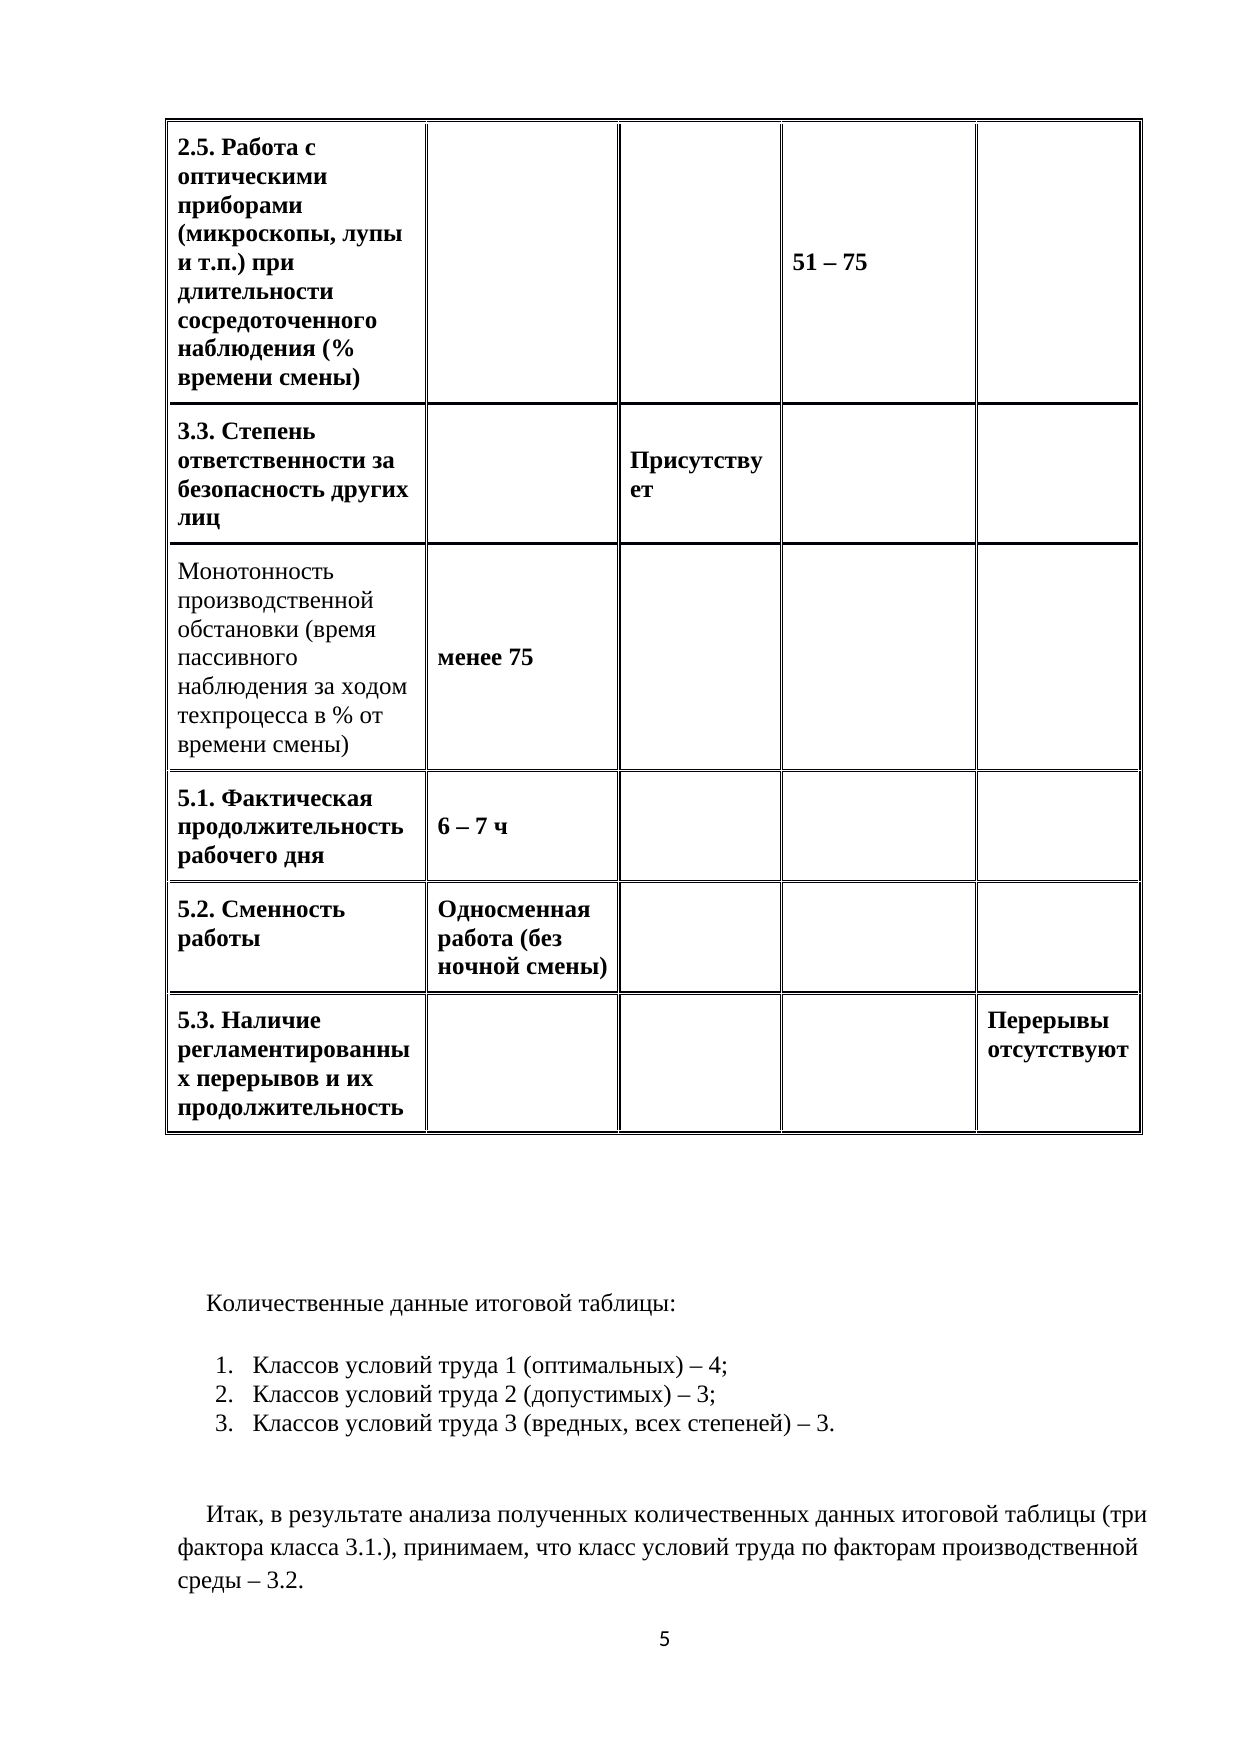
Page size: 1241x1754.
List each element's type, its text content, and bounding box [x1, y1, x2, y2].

table_cell [976, 122, 1139, 402]
table_cell 3.3. Степень ответственности за безопасность других лиц [168, 402, 425, 542]
table_cell [783, 405, 975, 542]
list Классов условий труда 3 (вредных, всех степеней) – 3. [215, 1408, 1152, 1436]
table_cell [976, 880, 1141, 991]
table_cell [621, 772, 780, 880]
text Итак, в результате анализа полученных количественных данных итоговой таблицы (три фактора класса 3.1.), принимаем, что класс условий труда по факторам производственной среды – 3.2. [177, 1499, 1152, 1593]
table_cell 5.2. Сменность работы [166, 880, 426, 991]
table_cell Односменная работа (без ночной смены) [428, 883, 617, 991]
table_cell 51 – 75 [781, 122, 976, 402]
table_cell менее 75 [428, 545, 617, 768]
table_cell [621, 545, 780, 768]
table_cell Перерывы отсутствуют [976, 991, 1140, 1131]
table_cell [978, 542, 1139, 768]
table_cell 2.5. Работа с оптическими приборами (микроскопы, лупы и т.п.) при длительности сосредоточенного наблюдения (% времени смены) [168, 122, 426, 402]
table_cell [426, 991, 619, 1131]
table_cell [783, 772, 975, 880]
table_cell [978, 769, 1140, 880]
table_cell 5.3. Наличие регламентированных перерывов и их продолжительность [168, 991, 426, 1131]
table_cell [978, 402, 1139, 542]
table_cell [428, 405, 617, 542]
table_cell [621, 883, 780, 991]
table_cell [783, 545, 975, 768]
table_cell Присутствует [621, 405, 780, 542]
table_cell [619, 122, 781, 402]
table_cell [783, 883, 975, 991]
text Количественные данные итоговой таблицы: [177, 1288, 1152, 1317]
list Классов условий труда 2 (допустимых) – 3; [215, 1379, 1152, 1408]
table_cell 6 – 7 ч [428, 772, 617, 880]
list Классов условий труда 1 (оптимальных) – 4; [215, 1350, 1152, 1379]
table_cell [426, 120, 619, 402]
table_cell [781, 995, 976, 1131]
table_cell [619, 995, 781, 1131]
table_cell 5.1. Фактическая продолжительность рабочего дня [168, 769, 425, 880]
table_cell Монотонность производственной обстановки (время пассивного наблюдения за ходом техпроцесса в % от времени смены) [168, 542, 425, 768]
